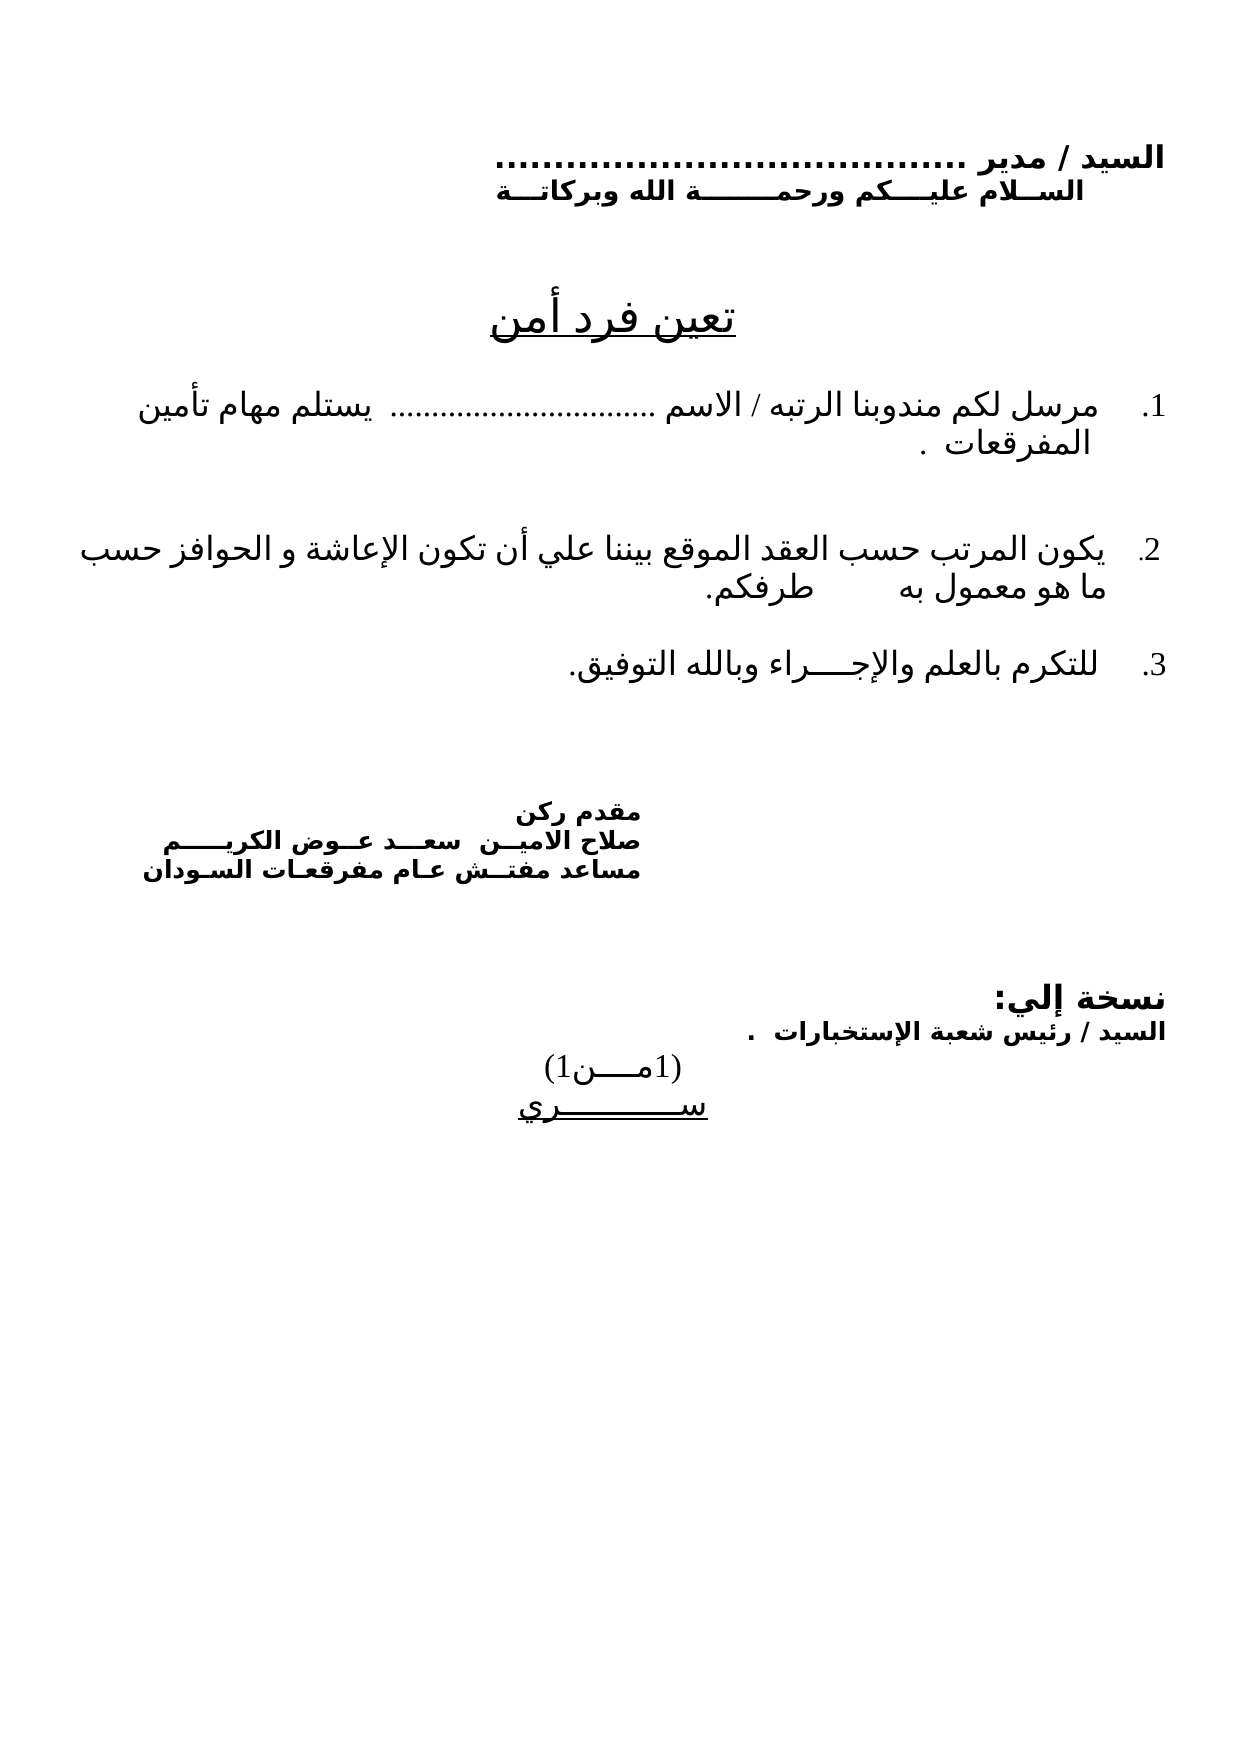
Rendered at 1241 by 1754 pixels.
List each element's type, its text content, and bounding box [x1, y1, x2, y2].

text السيد / مدير ........................................ [78, 139, 1167, 176]
text (1مــــن1) [59, 1046, 1167, 1084]
text مقدم ركن [59, 797, 717, 826]
text تعين فرد أمن [59, 289, 1167, 342]
text نسخة إلي: [59, 978, 1167, 1017]
text 3. للتكرم بالعلم والإجــــراء وبالله التوفيق. [59, 644, 1167, 682]
text الســلام عليــــكم ورحمــــــــة الله وبركاتـــة [78, 176, 1167, 207]
text 2. يكون المرتب حسب العقد الموقع بيننا علي أن تكون الإعاشة و الحوافز حسب ما هو معمول به طرفكم. [59, 529, 1161, 605]
text 1. مرسل لكم مندوبنا الرتبه / الاسم ................................ يستلم مهام تأمين المفرقعات . [59, 385, 1167, 462]
text صلاح الاميــن سعـــد عــوض الكريـــــم [59, 826, 1017, 855]
text السيد / رئيس شعبة الإستخبارات . [59, 1017, 1167, 1046]
text ســــــــــــري [59, 1084, 1167, 1123]
text مساعد مفتــش عـام مفرقعـات السـودان [59, 855, 717, 884]
